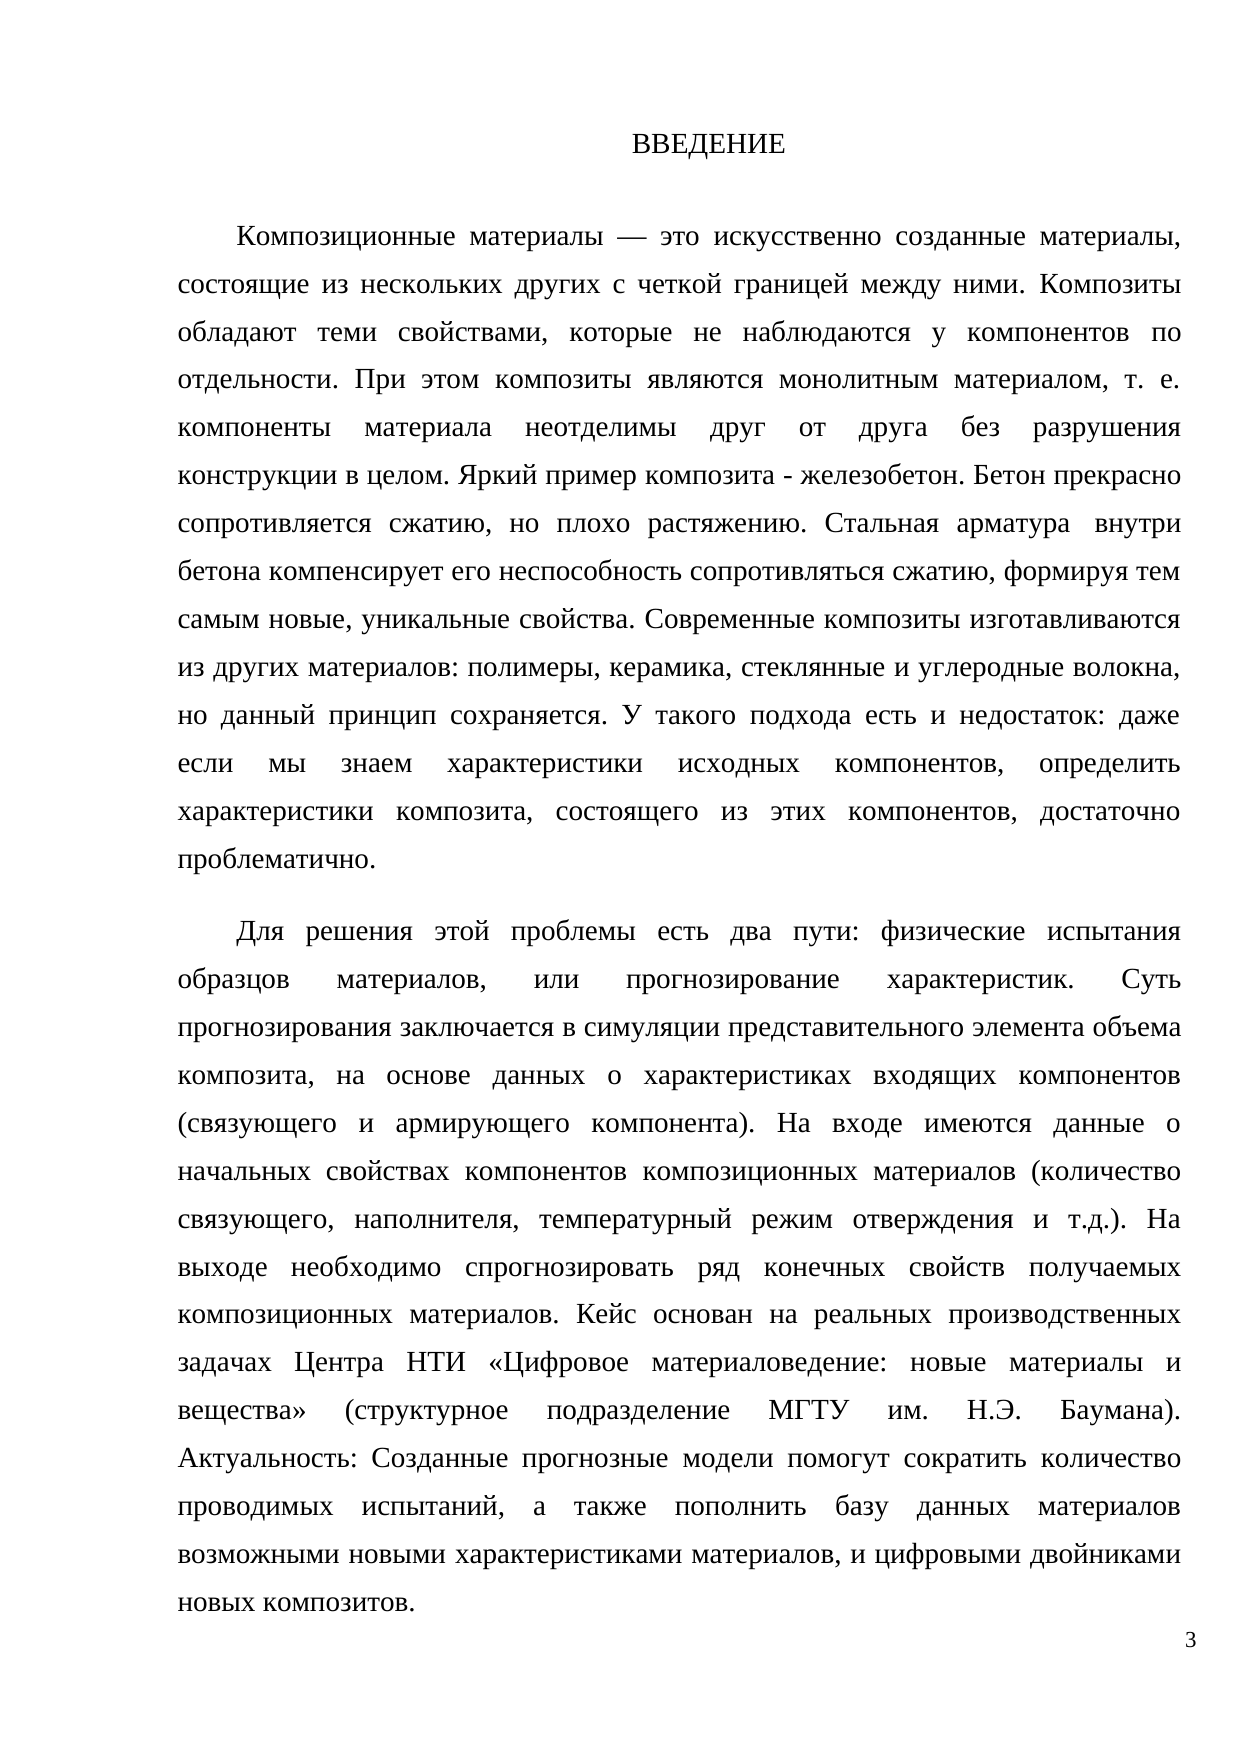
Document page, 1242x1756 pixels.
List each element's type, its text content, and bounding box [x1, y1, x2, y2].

text Композиционные материалы — это искусственно созданные материалы, состоящие из нескольких других с четкой границей между ними. Композиты обладают теми свойствами, которые не наблюдаются у компонентов по отдельности. При этом композиты являются монолитным материалом, т. е. компоненты материала неотделимы друг от друга без разрушения конструкции в целом. Яркий пример композита - железобетон. Бетон прекрасно сопротивляется сжатию, но плохо растяжению. Стальная арматура внутри бетона компенсирует его неспособность сопротивляться сжатию, формируя тем самым новые, уникальные свойства. Современные композиты изготавливаются из других материалов: полимеры, керамика, стеклянные и углеродные волокна, но данный принцип сохраняется. У такого подхода есть и недостаток: даже если мы знаем характеристики исходных компонентов, определить характеристики композита, состоящего из этих компонентов, достаточно проблематично. [177, 218, 1181, 874]
text Для решения этой проблемы есть два пути: физические испытания образцов материалов, или прогнозирование характеристик. Суть прогнозирования заключается в симуляции представительного элемента объема композита, на основе данных о характеристиках входящих компонентов (связующего и армирующего компонента). На входе имеются данные о начальных свойствах компонентов композиционных материалов (количество связующего, наполнителя, температурный режим отверждения и т.д.). На выходе необходимо спрогнозировать ряд конечных свойств получаемых композиционных материалов. Кейс основан на реальных производственных задачах Центра НТИ «Цифровое материаловедение: новые материалы и вещества» (структурное подразделение МГТУ им. Н.Э. Баумана). Актуальность: Созданные прогнозные модели помогут сократить количество проводимых испытаний, а также пополнить базу данных материалов возможными новыми характеристиками материалов, и цифровыми двойниками новых композитов. [177, 913, 1181, 1618]
text ВВЕДЕНИЕ [177, 126, 1181, 160]
